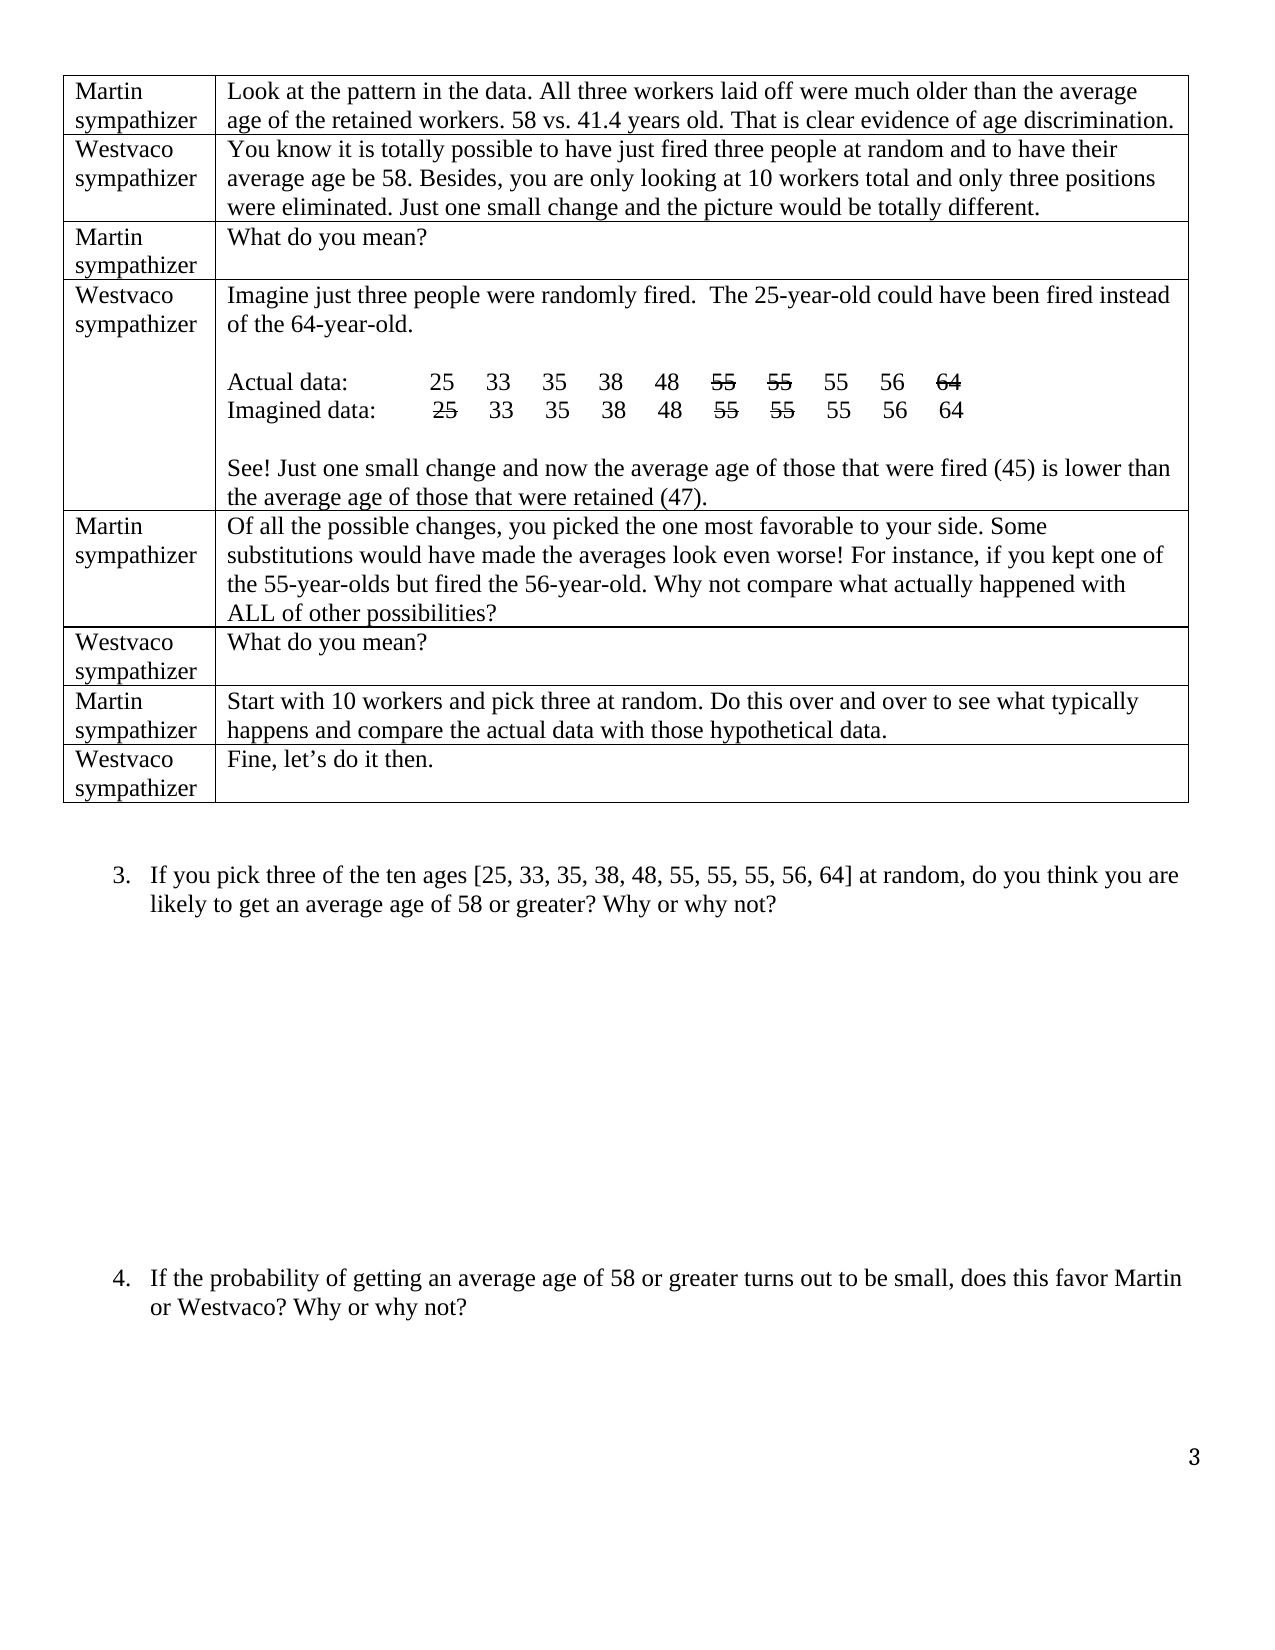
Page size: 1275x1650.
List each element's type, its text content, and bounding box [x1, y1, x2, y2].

table_cell What do you mean? [216, 628, 1188, 685]
table_cell Imagine just three people were randomly fired. The 25-year-old could have been fired instead of the 64-year-old. Actual data: 25 33 35 38 48 55 55 55 56 64 Imagined data: 25 33 35 38 48 55 55 55 56 64 See! Just one small change and now the average age of those that were fired (45) is lower than the average age of those that were retained (47). [216, 280, 1188, 510]
table_cell You know it is totally possible to have just fired three people at random and to have their average age be 58. Besides, you are only looking at 10 workers total and only three positions were eliminated. Just one small change and the picture would be totally different. [216, 135, 1188, 221]
table_header Martin sympathizer [64, 76, 215, 133]
table_cell Fine, let’s do it then. [216, 745, 1188, 802]
table_cell Martin sympathizer [64, 686, 215, 743]
table_cell What do you mean? [216, 222, 1188, 279]
table_cell Martin sympathizer [64, 511, 215, 626]
table_cell Westvaco sympathizer [64, 745, 215, 802]
table_cell Westvaco sympathizer [64, 280, 215, 510]
table_cell Of all the possible changes, you picked the one most favorable to your side. Some substitutions would have made the averages look even worse! For instance, if you kept one of the 55-year-olds but fired the 56-year-old. Why not compare what actually happened with ALL of other possibilities? [216, 511, 1188, 626]
list If the probability of getting an average age of 58 or greater turns out to be small, does this favor Martin or Westvaco? Why or why not? [112, 1263, 1200, 1321]
table_cell Start with 10 workers and pick three at random. Do this over and over to see what typically happens and compare the actual data with those hypothetical data. [216, 686, 1188, 743]
list If you pick three of the ten ages [25, 33, 35, 38, 48, 55, 55, 55, 56, 64] at random, do you think you are likely to get an average age of 58 or greater? Why or why not? [112, 861, 1200, 918]
table_cell Westvaco sympathizer [64, 628, 215, 685]
table_header Look at the pattern in the data. All three workers laid off were much older than the average age of the retained workers. 58 vs. 41.4 years old. That is clear evidence of age discrimination. [216, 76, 1188, 133]
table_cell Westvaco sympathizer [64, 135, 215, 221]
table_cell Martin sympathizer [64, 222, 215, 279]
